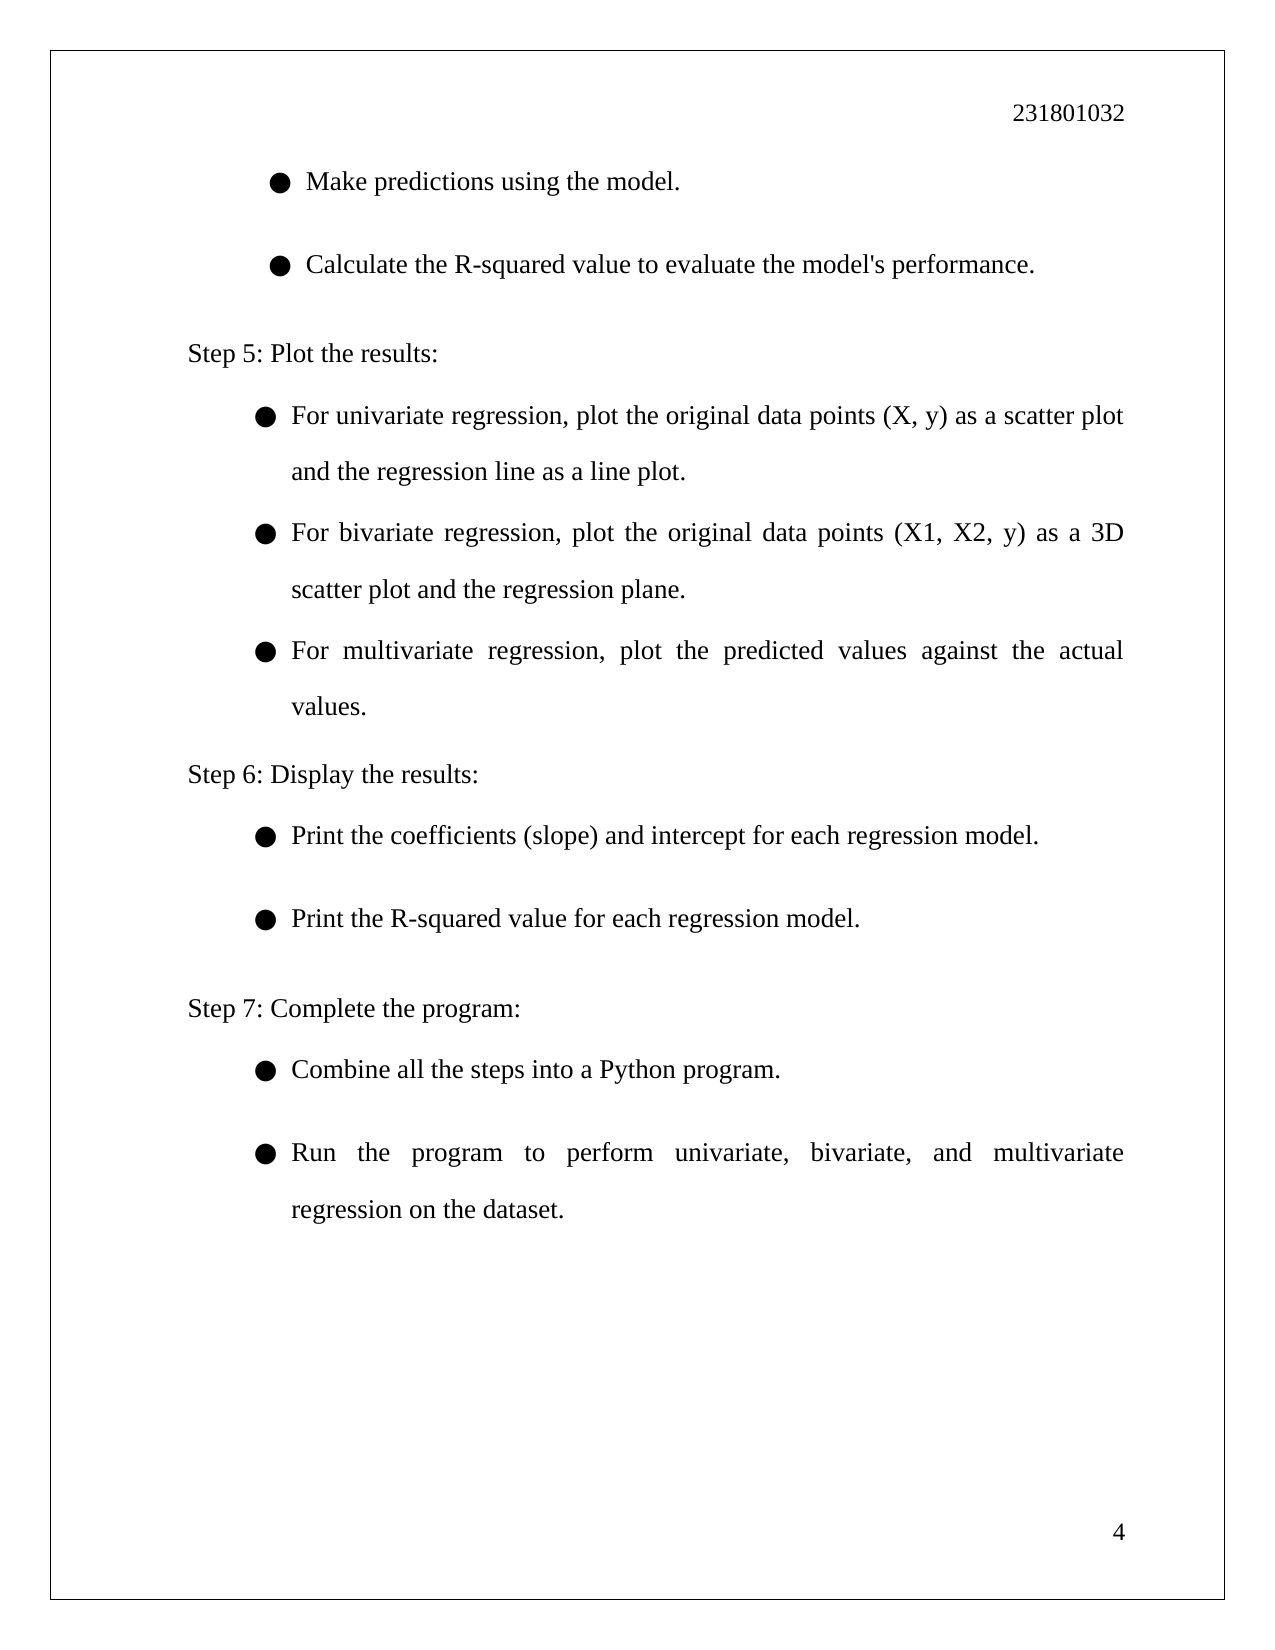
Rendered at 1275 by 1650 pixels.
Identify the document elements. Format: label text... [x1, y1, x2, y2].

text Step 5: Plot the results: [187, 337, 1125, 368]
list Make predictions using the model. [268, 150, 1125, 206]
list For univariate regression, plot the original data points (X, y) as a scatter plot and the regression line as a line plot. [253, 384, 1125, 486]
list For bivariate regression, plot the original data points (X1, X2, y) as a 3D scatter plot and the regression plane. [253, 502, 1125, 604]
text Step 6: Display the results: [187, 758, 1125, 789]
text Step 7: Complete the program: [187, 992, 1125, 1023]
list Print the coefficients (slope) and intercept for each regression model. [253, 804, 1125, 860]
list Run the program to perform univariate, bivariate, and multivariate regression on the dataset. [253, 1122, 1125, 1224]
list Combine all the steps into a Python program. [253, 1038, 1125, 1094]
list For multivariate regression, plot the predicted values against the actual values. [253, 619, 1125, 722]
list Print the R-squared value for each regression model. [253, 888, 1125, 943]
list Calculate the R-squared value to evaluate the model's performance. [268, 233, 1125, 289]
